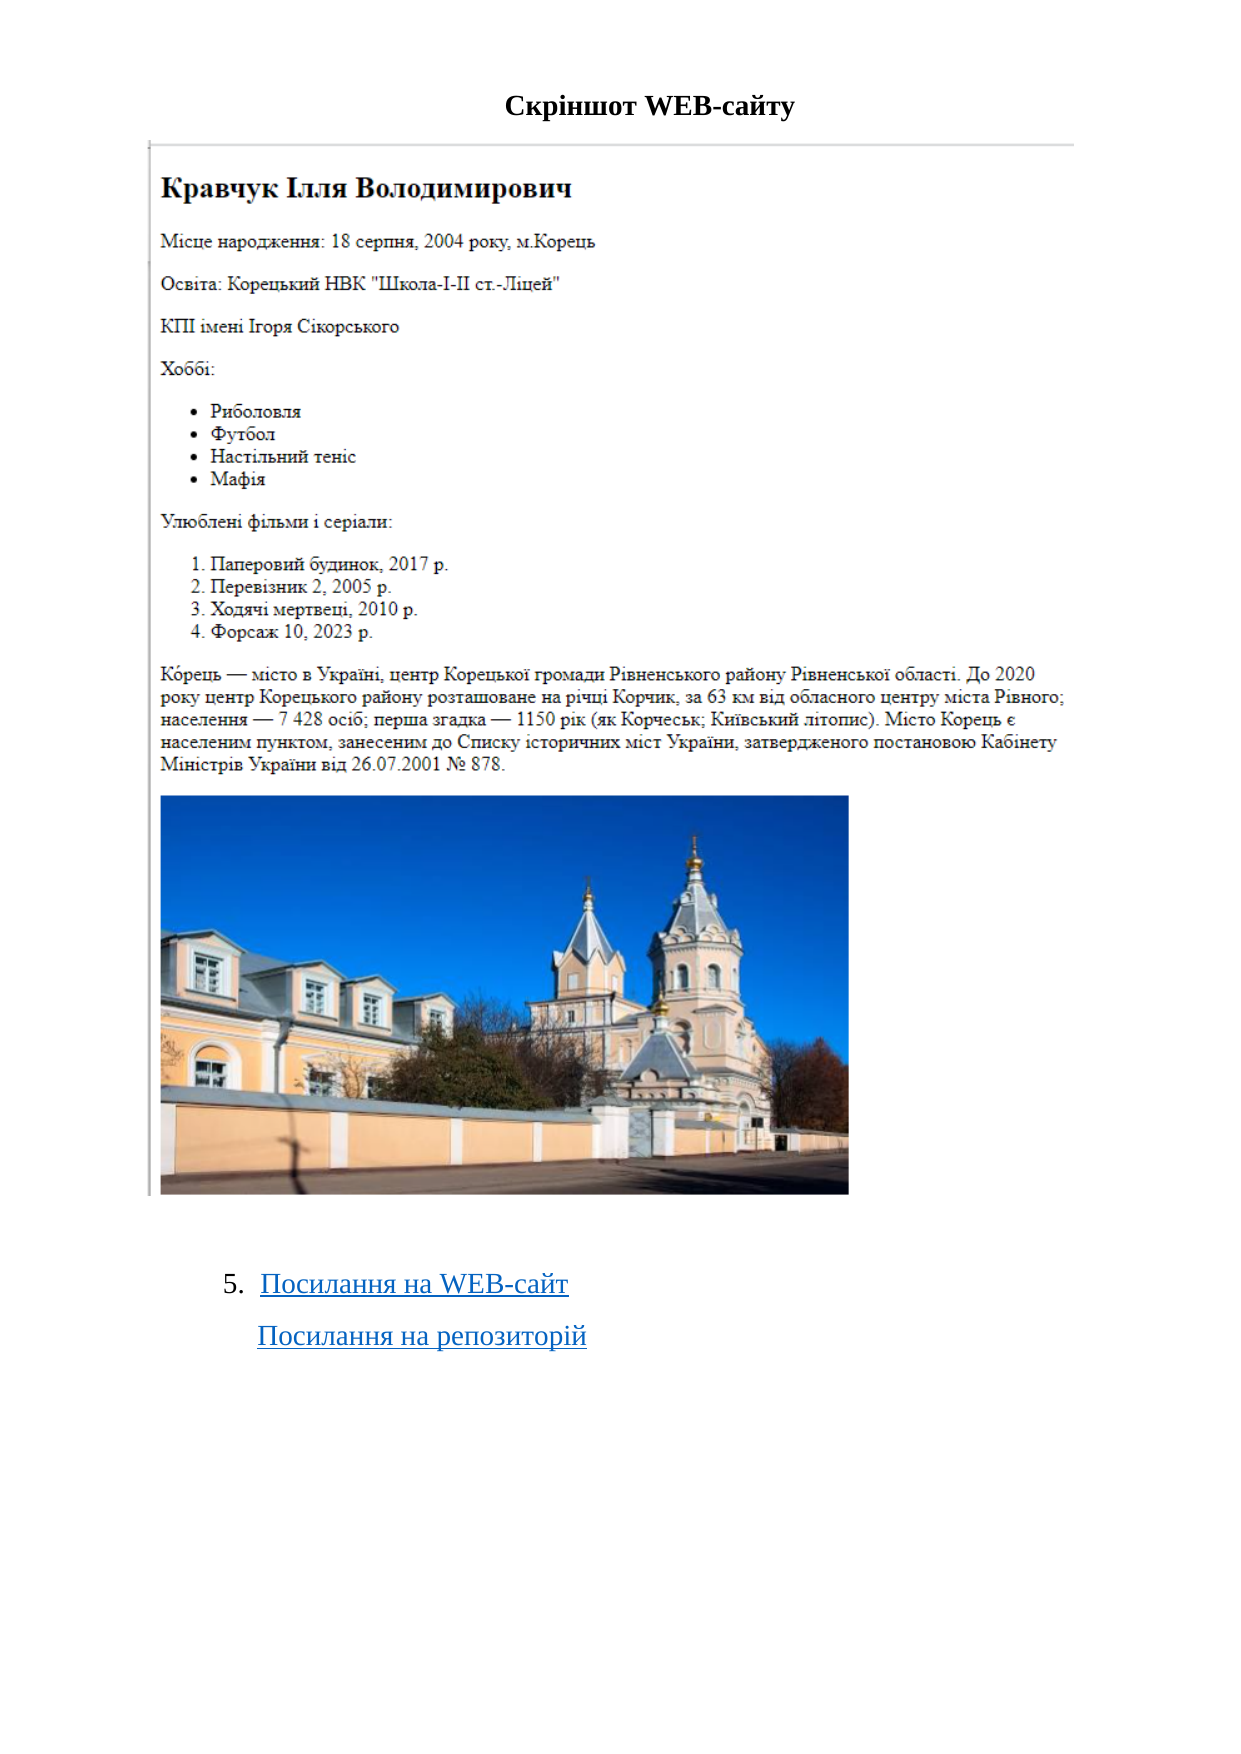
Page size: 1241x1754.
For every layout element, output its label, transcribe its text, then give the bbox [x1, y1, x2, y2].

text Посилання на репозиторій [148, 1318, 1152, 1352]
picture [147, 140, 1074, 1196]
list Посилання на WEB-сайт [223, 1266, 1152, 1300]
text Скріншот WEB-сайту [148, 88, 1152, 122]
